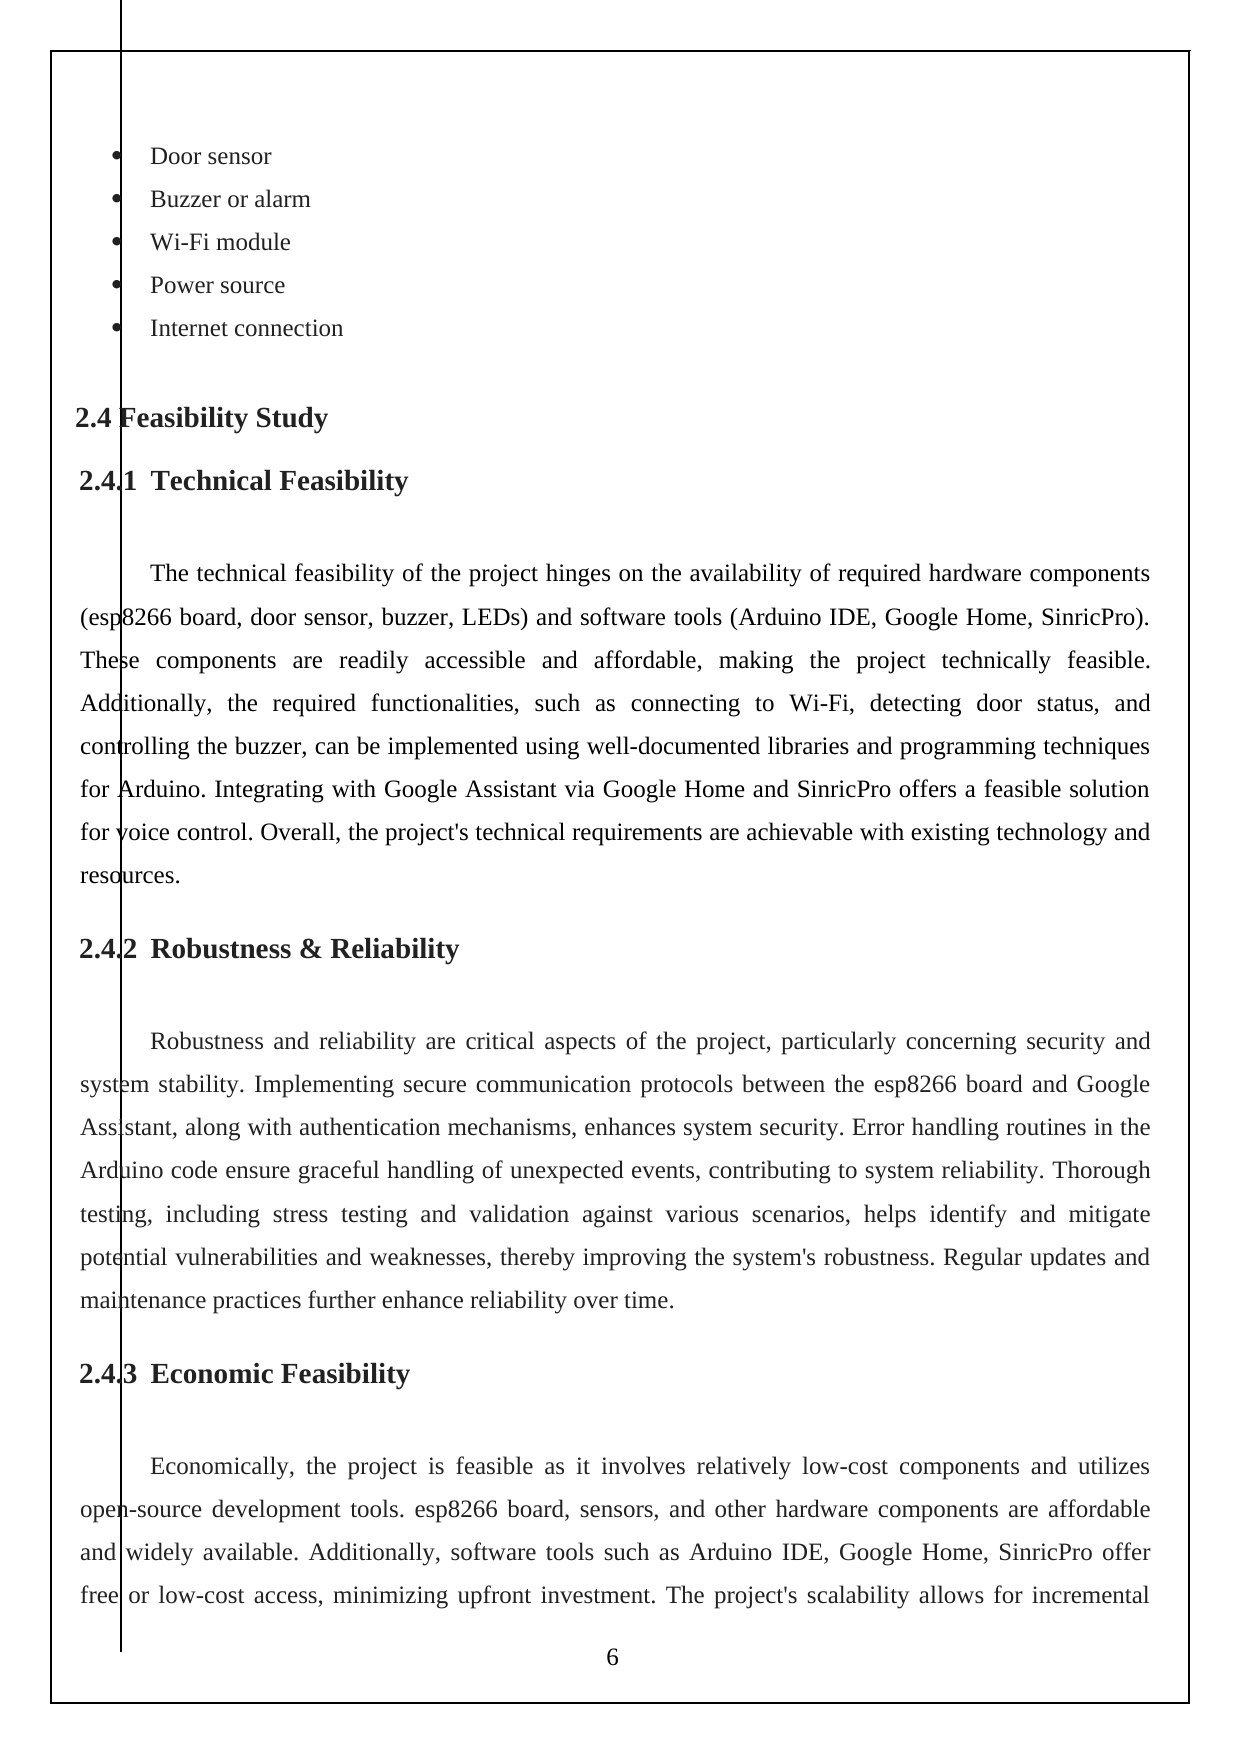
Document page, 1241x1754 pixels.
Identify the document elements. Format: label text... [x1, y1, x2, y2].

text The technical feasibility of the project hinges on the availability of required hardware components (esp8266 board, door sensor, buzzer, LEDs) and software tools (Arduino IDE, Google Home, SinricPro). These components are readily accessible and affordable, making the project technically feasible. Additionally, the required functionalities, such as connecting to Wi-Fi, detecting door status, and controlling the buzzer, can be implemented using well-documented libraries and programming techniques for Arduino. Integrating with Google Assistant via Google Home and SinricPro offers a feasible solution for voice control. Overall, the project's technical requirements are achievable with existing technology and resources. [80, 558, 1152, 889]
list Internet connection [112, 313, 1152, 342]
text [80, 1451, 1152, 1609]
list Wi-Fi module [112, 227, 1152, 256]
subtitle 2.4 Feasibility Study [75, 400, 1152, 433]
list Door sensor [112, 141, 1152, 170]
text 2.4.2 Robustness & Reliability [79, 931, 1152, 964]
text Robustness and reliability are critical aspects of the project, particularly concerning security and system stability. Implementing secure communication protocols between the esp8266 board and Google Assistant, along with authentication mechanisms, enhances system security. Error handling routines in the Arduino code ensure graceful handling of unexpected events, contributing to system reliability. Thorough testing, including stress testing and validation against various scenarios, helps identify and mitigate potential vulnerabilities and weaknesses, thereby improving the system's robustness. Regular updates and maintenance practices further enhance reliability over time. [80, 1026, 1152, 1314]
list Buzzer or alarm [112, 184, 1152, 213]
text 2.4.1 Technical Feasibility [79, 463, 1152, 497]
text 2.4.3 Economic Feasibility [79, 1356, 1152, 1389]
list Power source [112, 270, 1152, 299]
